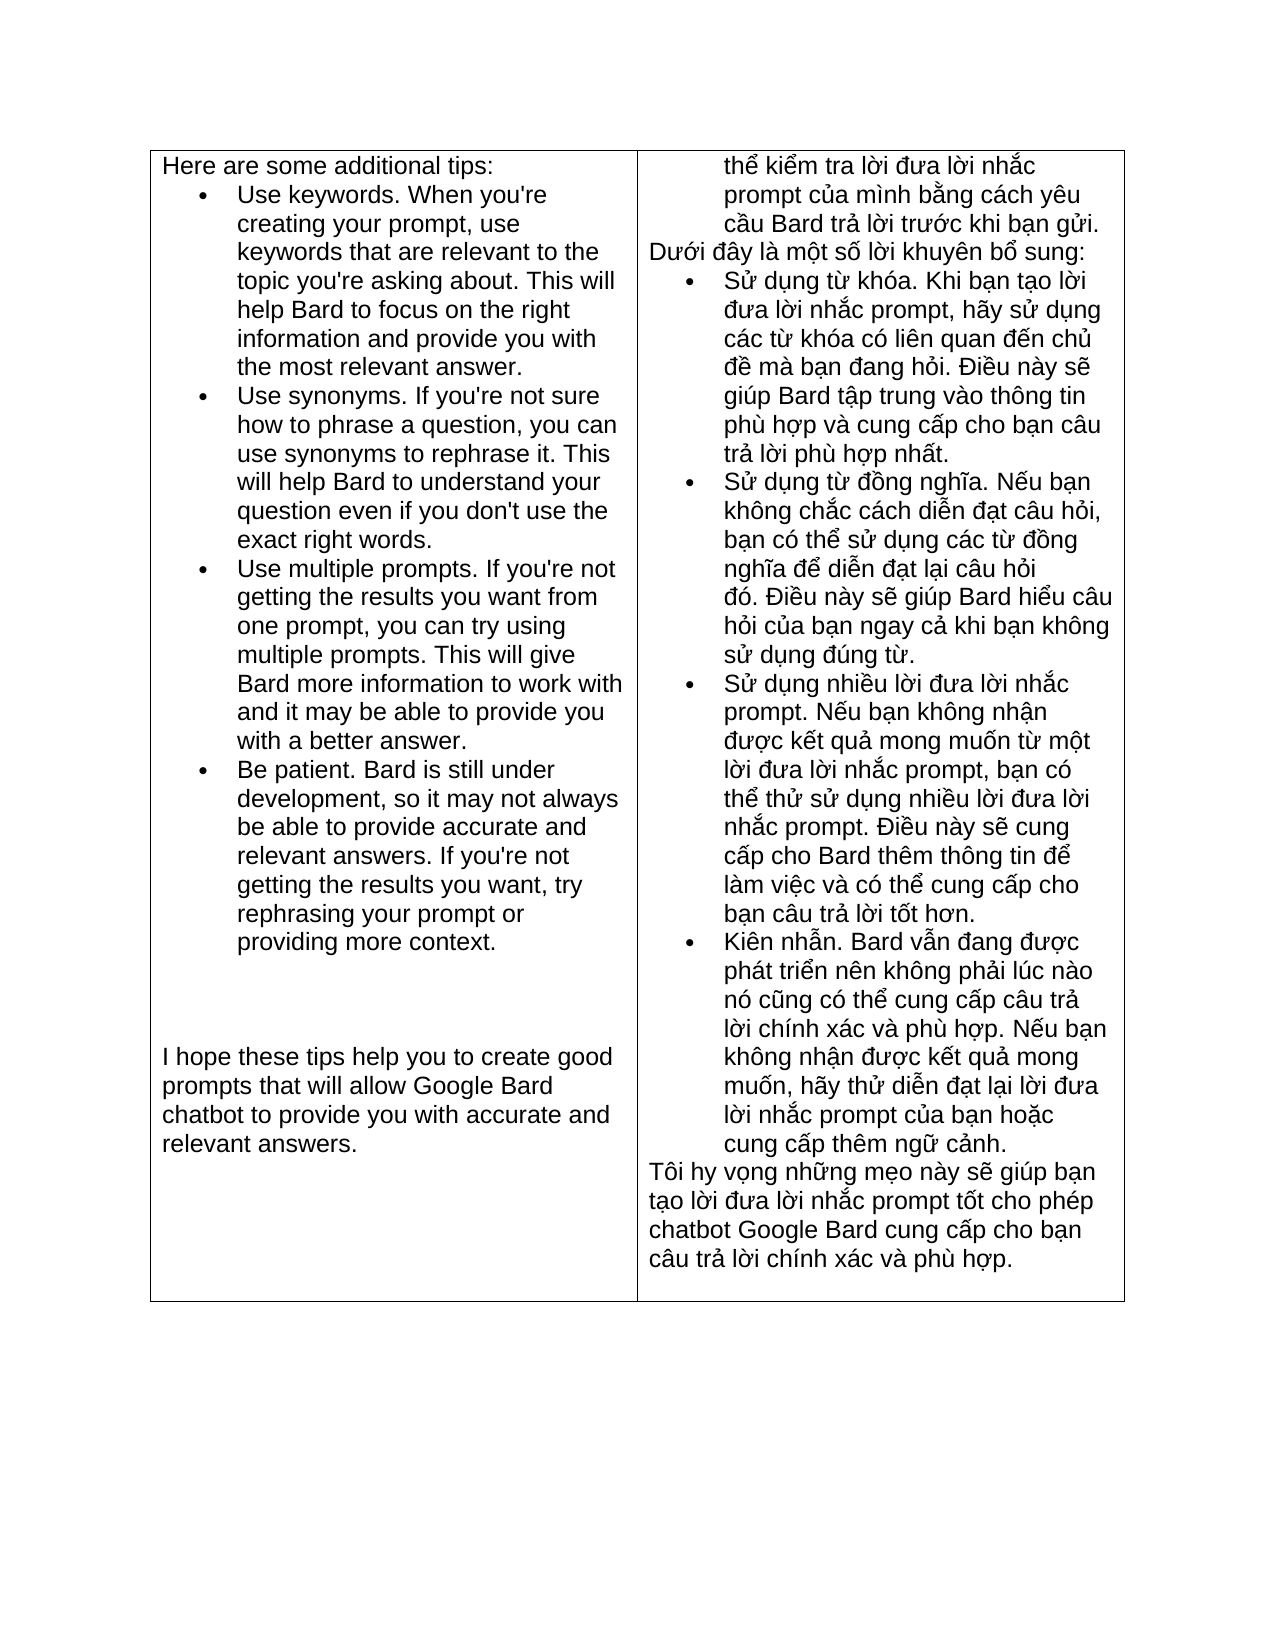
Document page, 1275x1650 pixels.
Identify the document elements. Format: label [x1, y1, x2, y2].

table_header [151, 151, 637, 1301]
table_header [638, 151, 1124, 1301]
